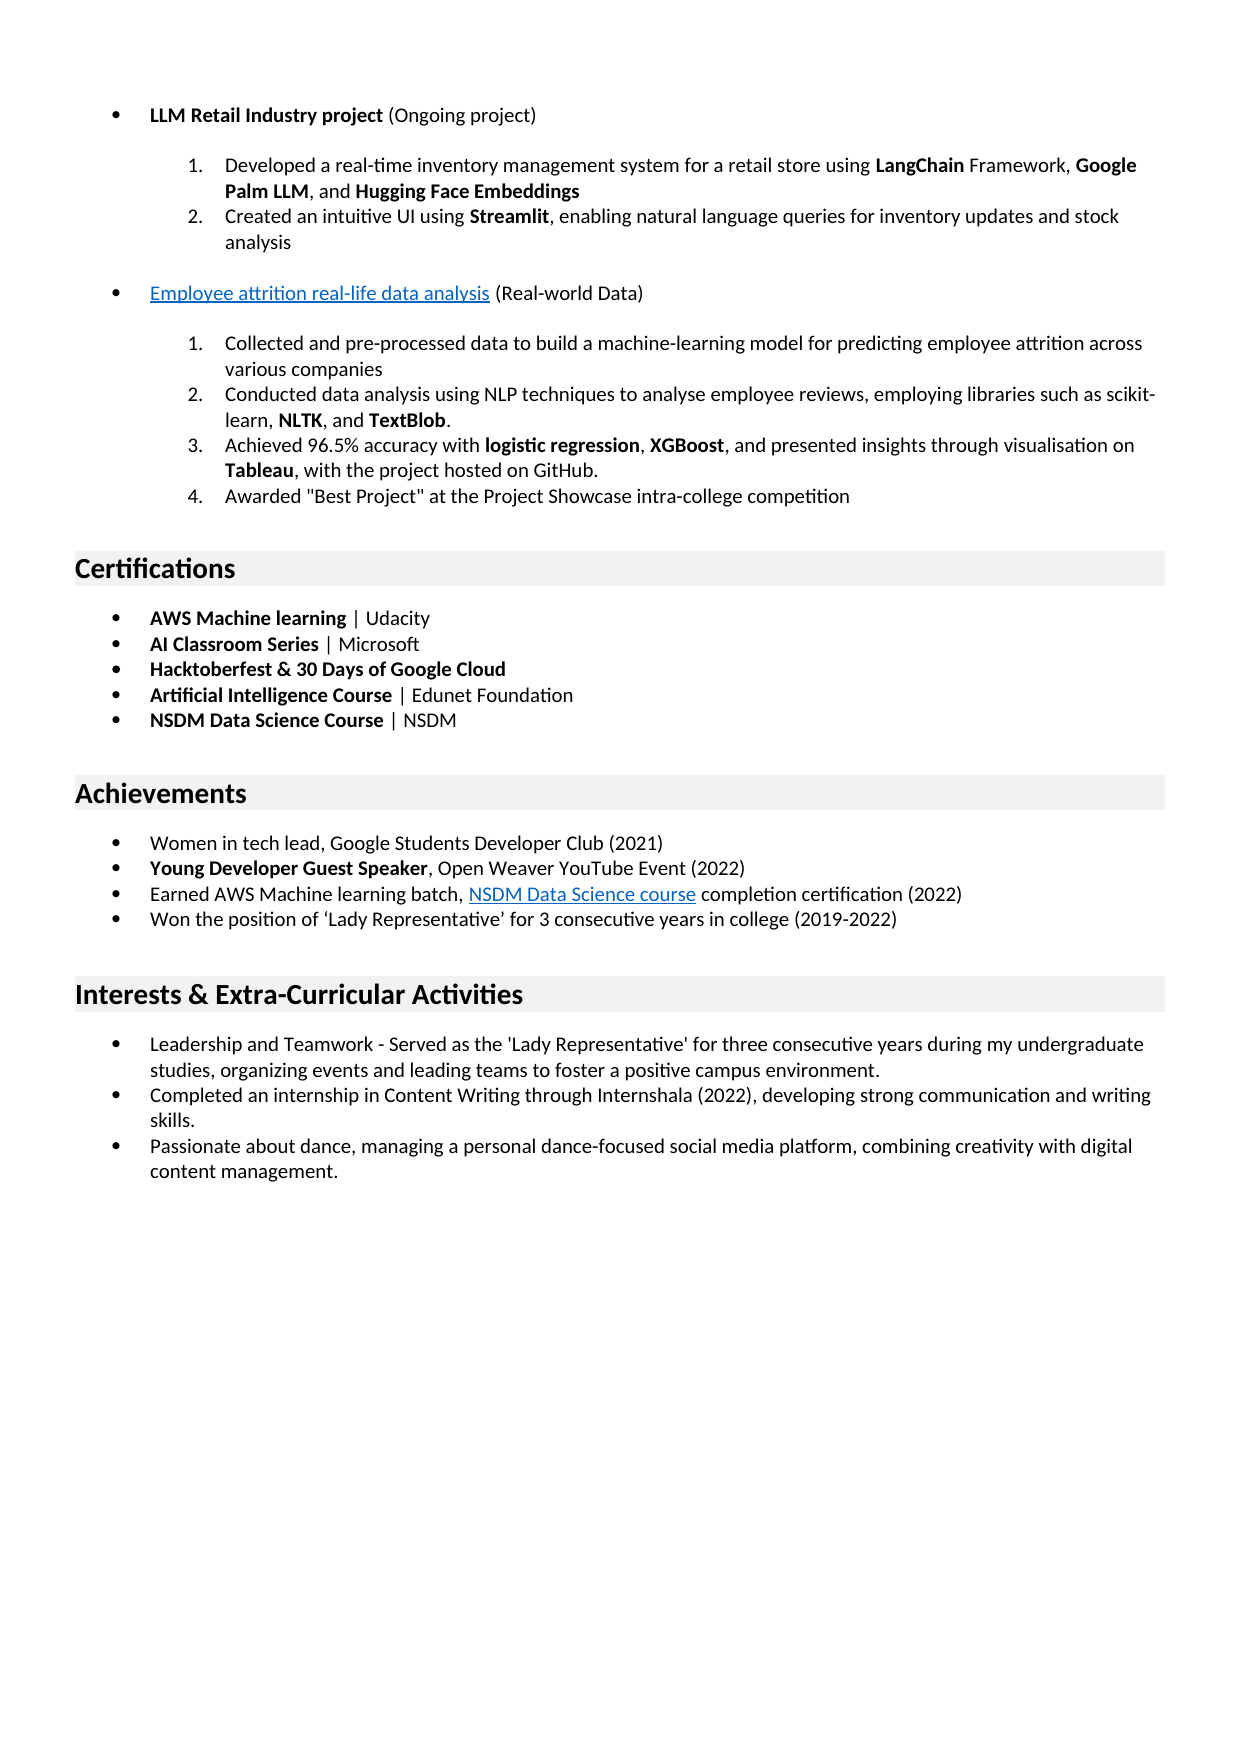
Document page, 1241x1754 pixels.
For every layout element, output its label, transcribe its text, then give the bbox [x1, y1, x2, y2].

list Achieved 96.5% accuracy with logistic regression, XGBoost, and presented insights through visualisation on Tableau, with the project hosted on GitHub. [187, 432, 1165, 483]
list Collected and pre-processed data to build a machine-learning model for predicting employee attrition across various companies [187, 331, 1165, 381]
list Employee attrition real-life data analysis (Real-world Data) [112, 280, 1165, 305]
list Earned AWS Machine learning batch, NSDM Data Science course completion certification (2022) [112, 881, 1165, 906]
list Women in tech lead, Google Students Developer Club (2021) [112, 830, 1165, 855]
list Hacktoberfest & 30 Days of Google Cloud [112, 656, 1165, 682]
list Young Developer Guest Speaker, Open Weaver YouTube Event (2022) [112, 855, 1165, 881]
text Certifications [75, 551, 1165, 586]
list Won the position of ‘Lady Representative’ for 3 consecutive years in college (2019-2022) [112, 906, 1165, 932]
list Completed an internship in Content Writing through Internshala (2022), developing strong communication and writing skills. [112, 1082, 1165, 1133]
list LLM Retail Industry project (Ongoing project) [112, 102, 1165, 127]
list Awarded "Best Project" at the Project Showcase intra-college competition [187, 483, 1165, 508]
list Created an intuitive UI using Streamlit, enabling natural language queries for inventory updates and stock analysis [187, 203, 1165, 254]
list Artificial Intelligence Course | Edunet Foundation [112, 682, 1165, 707]
list Leadership and Teamwork - Served as the 'Lady Representative' for three consecutive years during my undergraduate studies, organizing events and leading teams to foster a positive campus environment. [112, 1031, 1165, 1082]
list Passionate about dance, managing a personal dance-focused social media platform, combining creativity with digital content management. [112, 1133, 1165, 1184]
list Conducted data analysis using NLP techniques to analyse employee reviews, employing libraries such as scikit-learn, NLTK, and TextBlob. [187, 381, 1165, 432]
list AI Classroom Series | Microsoft [112, 631, 1165, 656]
list AWS Machine learning | Udacity [112, 606, 1165, 631]
text Interests & Extra-Curricular Activities [75, 976, 1165, 1012]
list NSDM Data Science Course | NSDM [112, 707, 1165, 733]
text Achievements [75, 775, 1165, 810]
list Developed a real-time inventory management system for a retail store using LangChain Framework, Google Palm LLM, and Hugging Face Embeddings [187, 153, 1165, 203]
